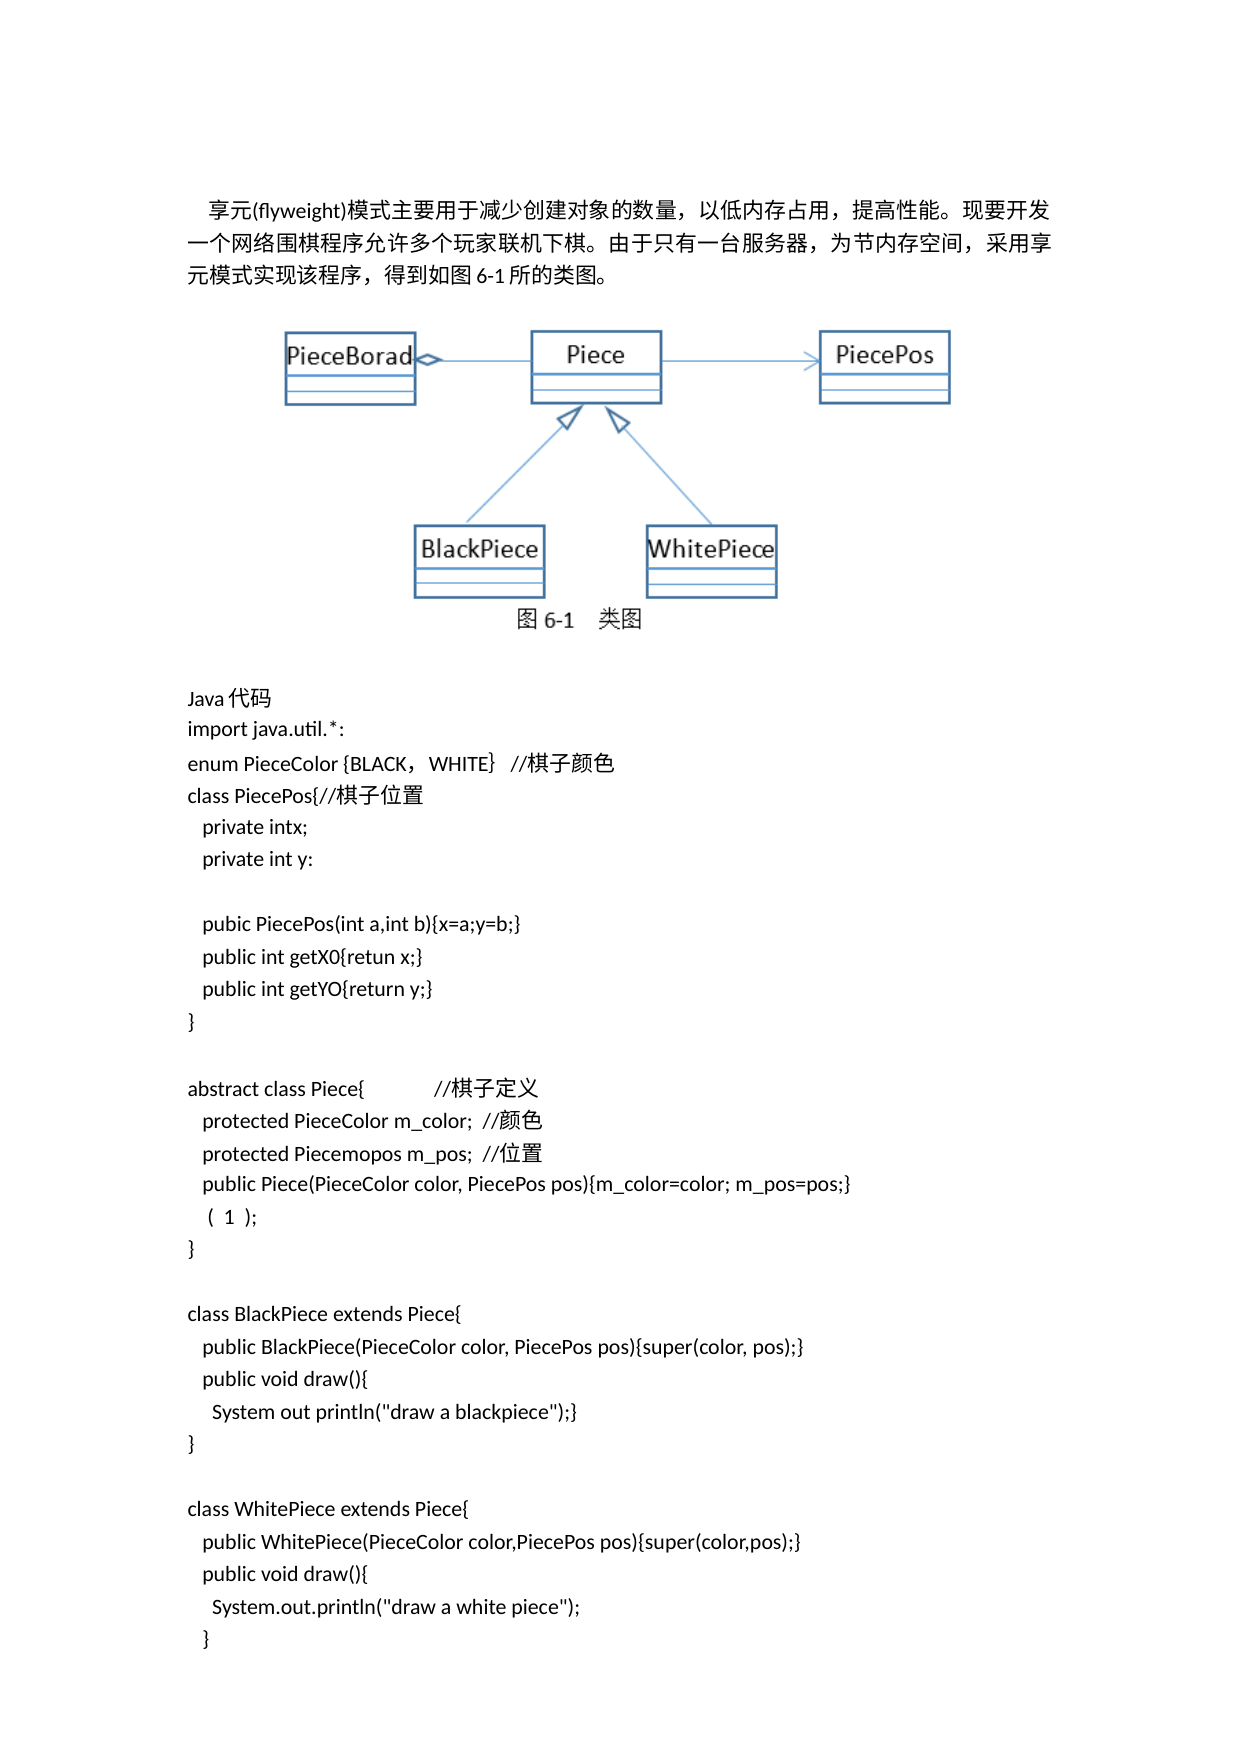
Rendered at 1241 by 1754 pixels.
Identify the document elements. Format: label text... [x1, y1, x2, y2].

text } [187, 1623, 1053, 1655]
text public void draw(){ [187, 1558, 1053, 1590]
text class BlackPiece extends Piece{ [187, 1298, 1053, 1330]
text 享元(flyweight)模式主要用于减少创建对象的数量，以低内存占用，提高性能。现要开发一个网络围棋程序允许多个玩家联机下棋。由于只有一台服务器，为节内存空间，采用享元模式实现该程序，得到如图6-1所的类图。 [187, 193, 1053, 290]
text protected PieceColor m_color; //颜色 [187, 1103, 1053, 1135]
text class PiecePos{//棋子位置 [187, 778, 1053, 810]
text class WhitePiece extends Piece{ [187, 1493, 1053, 1525]
text public int getYO{return y;} [187, 973, 1053, 1005]
text public WhitePiece(PieceColor color,PiecePos pos){super(color,pos);} [187, 1525, 1053, 1558]
text public void draw(){ [187, 1363, 1053, 1395]
text } [187, 1005, 1053, 1038]
text System.out.println("draw a white piece"); [187, 1590, 1053, 1623]
text enum PieceColor {BLACK，WHITE｝//棋子颜色 [187, 745, 1053, 778]
text public Piece(PieceColor color, PiecePos pos){m_color=color; m_pos=pos;} [187, 1168, 1053, 1200]
text protected Piecemopos m_pos; //位置 [187, 1135, 1053, 1168]
text private intx; [187, 810, 1053, 843]
text public int getX0{retun x;} [187, 940, 1053, 973]
text pubic PiecePos(int a,int b){x=a;y=b;} [187, 908, 1053, 940]
text abstract class Piece{ //棋子定义 [187, 1070, 1053, 1103]
text private int y: [187, 843, 1053, 875]
text ( 1 ); [187, 1200, 1053, 1233]
picture [278, 322, 962, 639]
text } [187, 1233, 1053, 1265]
text } [187, 1428, 1053, 1460]
text public BlackPiece(PieceColor color, PiecePos pos){super(color, pos);} [187, 1330, 1053, 1363]
text System out println("draw a blackpiece");} [187, 1395, 1053, 1428]
text Java代码 [187, 680, 1053, 713]
text import java.util.*: [187, 713, 1053, 745]
